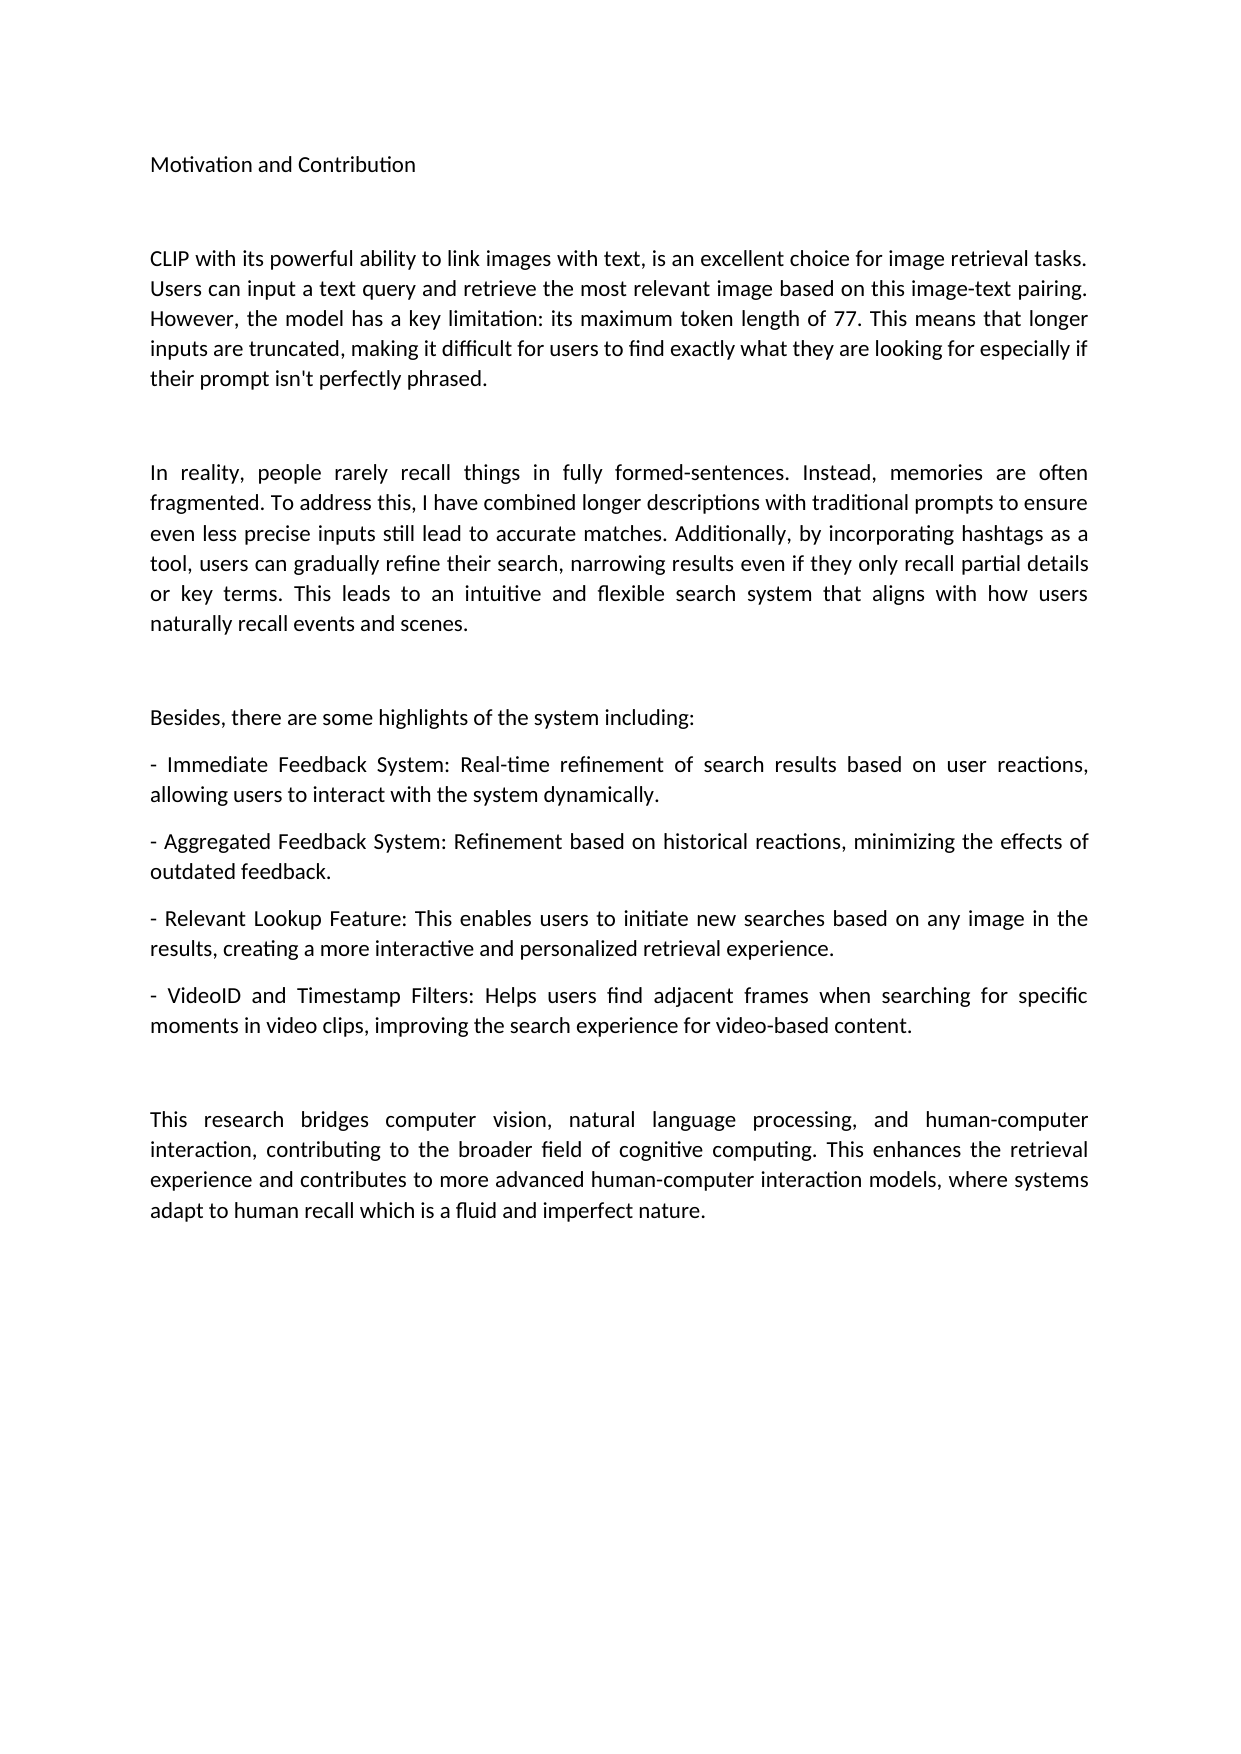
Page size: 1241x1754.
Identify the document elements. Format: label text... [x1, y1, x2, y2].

text - Immediate Feedback System: Real-time refinement of search results based on user reactions, allowing users to interact with the system dynamically. [150, 750, 1090, 808]
text In reality, people rarely recall things in fully formed-sentences. Instead, memories are often fragmented. To address this, I have combined longer descriptions with traditional prompts to ensure even less precise inputs still lead to accurate matches. Additionally, by incorporating hashtags as a tool, users can gradually refine their search, narrowing results even if they only recall partial details or key terms. This leads to an intuitive and flexible search system that aligns with how users naturally recall events and scenes. [150, 458, 1090, 637]
text CLIP with its powerful ability to link images with text, is an excellent choice for image retrieval tasks. Users can input a text query and retrieve the most relevant image based on this image-text pairing. However, the model has a key limitation: its maximum token length of 77. This means that longer inputs are truncated, making it difficult for users to find exactly what they are looking for especially if their prompt isn't perfectly phrased. [150, 244, 1090, 393]
text Besides, there are some highlights of the system including: [150, 703, 1090, 731]
text - Aggregated Feedback System: Refinement based on historical reactions, minimizing the effects of outdated feedback. [150, 827, 1090, 885]
text Motivation and Contribution [150, 150, 1090, 178]
text - VideoID and Timestamp Filters: Helps users find adjacent frames when searching for specific moments in video clips, improving the search experience for video-based content. [150, 981, 1090, 1039]
text - Relevant Lookup Feature: This enables users to initiate new searches based on any image in the results, creating a more interactive and personalized retrieval experience. [150, 904, 1090, 962]
text This research bridges computer vision, natural language processing, and human-computer interaction, contributing to the broader field of cognitive computing. This enhances the retrieval experience and contributes to more advanced human-computer interaction models, where systems adapt to human recall which is a fluid and imperfect nature. [150, 1105, 1090, 1224]
